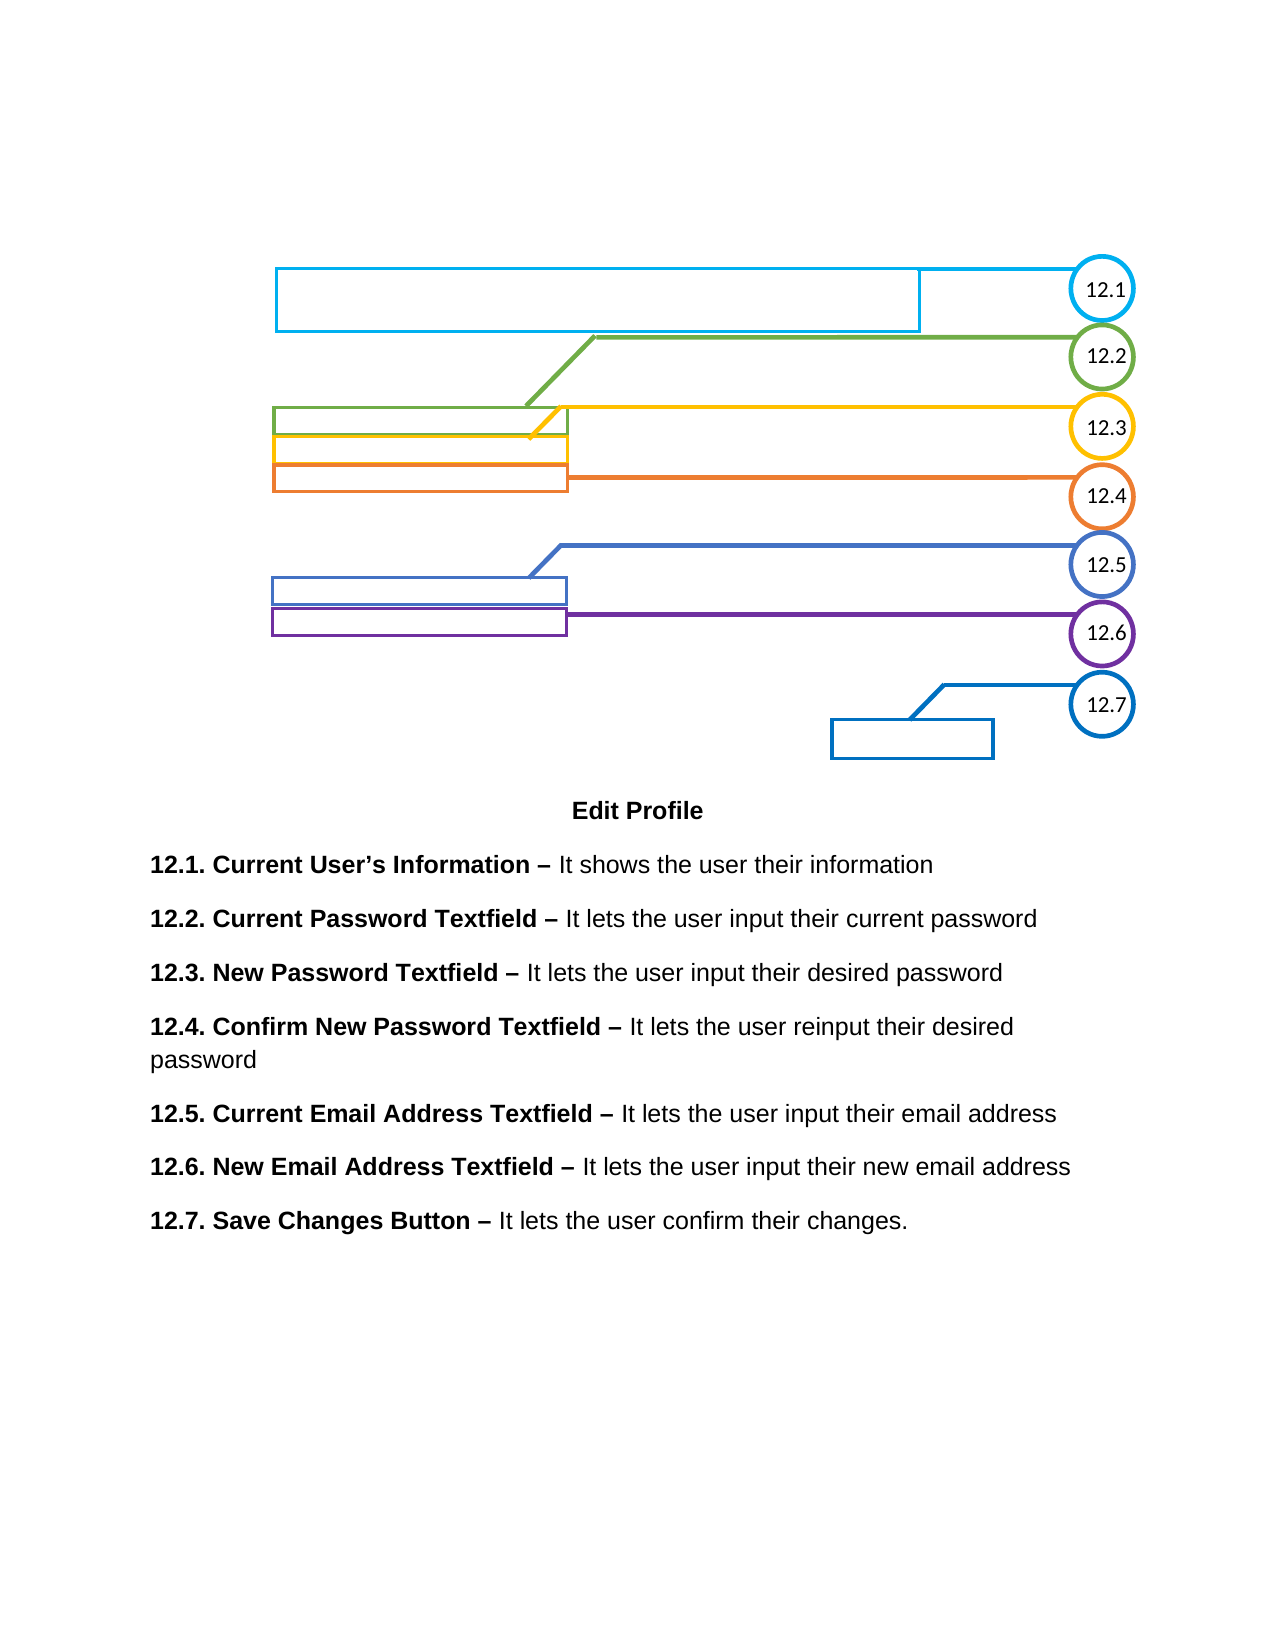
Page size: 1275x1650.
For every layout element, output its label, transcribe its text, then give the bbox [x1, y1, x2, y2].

text Edit Profile [150, 796, 1125, 825]
text 12.5. Current Email Address Textfield – It lets the user input their email address [150, 1098, 1125, 1127]
text 12.7. Save Changes Button – It lets the user confirm their changes. [150, 1206, 1125, 1235]
text 12.4. Confirm New Password Textfield – It lets the user reinput their desired password [150, 1012, 1125, 1073]
text 12.2. Current Password Textfield – It lets the user input their current password [150, 904, 1125, 933]
text 12.6. New Email Address Textfield – It lets the user input their new email address [150, 1152, 1125, 1181]
text 12.3. New Password Textfield – It lets the user input their desired password [150, 958, 1125, 987]
text 12.1. Current User’s Information – It shows the user their information [150, 850, 1125, 879]
